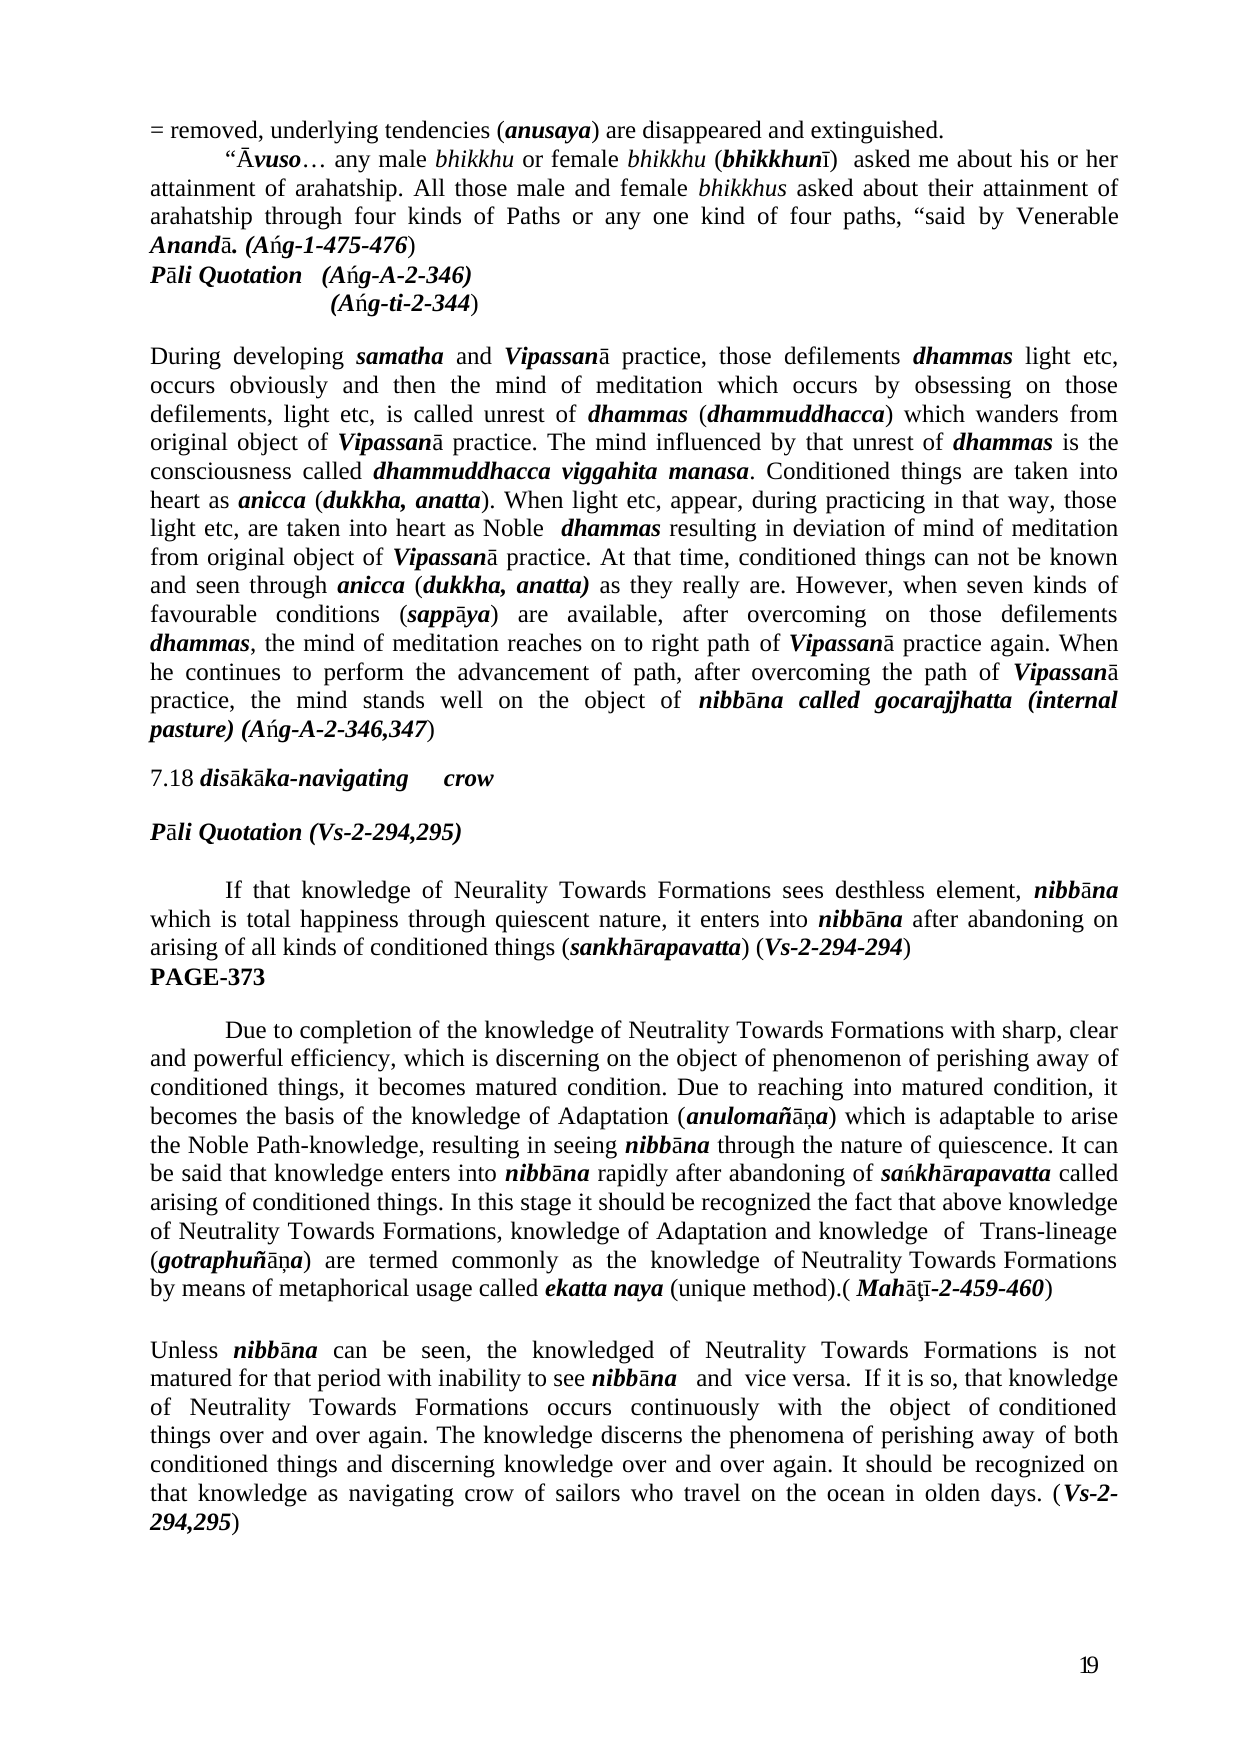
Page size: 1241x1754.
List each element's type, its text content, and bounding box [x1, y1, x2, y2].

text Pāli Quotation (Ańg-A-2-346) [150, 261, 1131, 288]
text Unless nibbāna can be seen, the knowledged of Neutrality Towards Formations is not matured for that period with inability to see nibbāna and vice versa. If it is so, that knowledge of Neutrality Towards Formations occurs continuously with the object of conditioned things over and over again. The knowledge discerns the phenomena of perishing away of both conditioned things and discerning knowledge over and over again. It should be recognized on that knowledge as navigating crow of sailors who travel on the ocean in olden days. (Vs-2-294,295) [150, 1335, 1118, 1536]
text Due to completion of the knowledge of Neutrality Towards Formations with sharp, clear and powerful efficiency, which is discerning on the object of phenomenon of perishing away of conditioned things, it becomes matured condition. Due to reaching into matured condition, it becomes the basis of the knowledge of Adaptation (anulomañāņa) which is adaptable to arise the Noble Path-knowledge, resulting in seeing nibbāna through the nature of quiescence. It can be said that knowledge enters into nibbāna rapidly after abandoning of sańkhārapavatta called arising of conditioned things. In this stage it should be recognized the fact that above knowledge of Neutrality Towards Formations, knowledge of Adaptation and knowledge of Trans-lineage (gotraphuñāņa) are termed commonly as the knowledge of Neutrality Towards Formations by means of metaphorical usage called ekatta naya (unique method).( Mahāţī-2-459-460) [150, 1015, 1118, 1303]
text If that knowledge of Neurality Towards Formations sees desthless element, nibbāna which is total happiness through quiescent nature, it enters into nibbāna after abandoning on arising of all kinds of conditioned things (sankhārapavatta) (Vs-2-294-294) [150, 875, 1118, 961]
text (Ańg-ti-2-344) [330, 289, 1131, 317]
text PAGE-373 [150, 963, 1131, 991]
list removed, underlying tendencies (anusaya) are disappeared and extinguished. [150, 117, 1131, 144]
text During developing samatha and Vipassanā practice, those defilements dhammas light etc, occurs obviously and then the mind of meditation which occurs by obsessing on those defilements, light etc, is called unrest of dhammas (dhammuddhacca) which wanders from original object of Vipassanā practice. The mind influenced by that unrest of dhammas is the consciousness called dhammuddhacca viggahita manasa. Conditioned things are taken into heart as anicca (dukkha, anatta). When light etc, appear, during practicing in that way, those light etc, are taken into heart as Noble dhammas resulting in deviation of mind of meditation from original object of Vipassanā practice. At that time, conditioned things can not be known and seen through anicca (dukkha, anatta) as they really are. However, when seven kinds of favourable conditions (sappāya) are available, after overcoming on those defilements dhammas, the mind of meditation reaches on to right path of Vipassanā practice again. When he continues to perform the advancement of path, after overcoming the path of Vipassanā practice, the mind stands well on the object of nibbāna called gocarajjhatta (internal pasture) (Ańg-A-2-346,347) [150, 342, 1118, 743]
list disākāka-navigating crow Pāli Quotation (Vs-2-294,295) [150, 743, 494, 851]
text “Āvuso… any male bhikkhu or female bhikkhu (bhikkhunī) asked me about his or her attainment of arahatship. All those male and female bhikkhus asked about their attainment of arahatship through four kinds of Paths or any one kind of four paths, “said by Venerable Anandā. (Ańg-1-475-476) [150, 144, 1119, 259]
